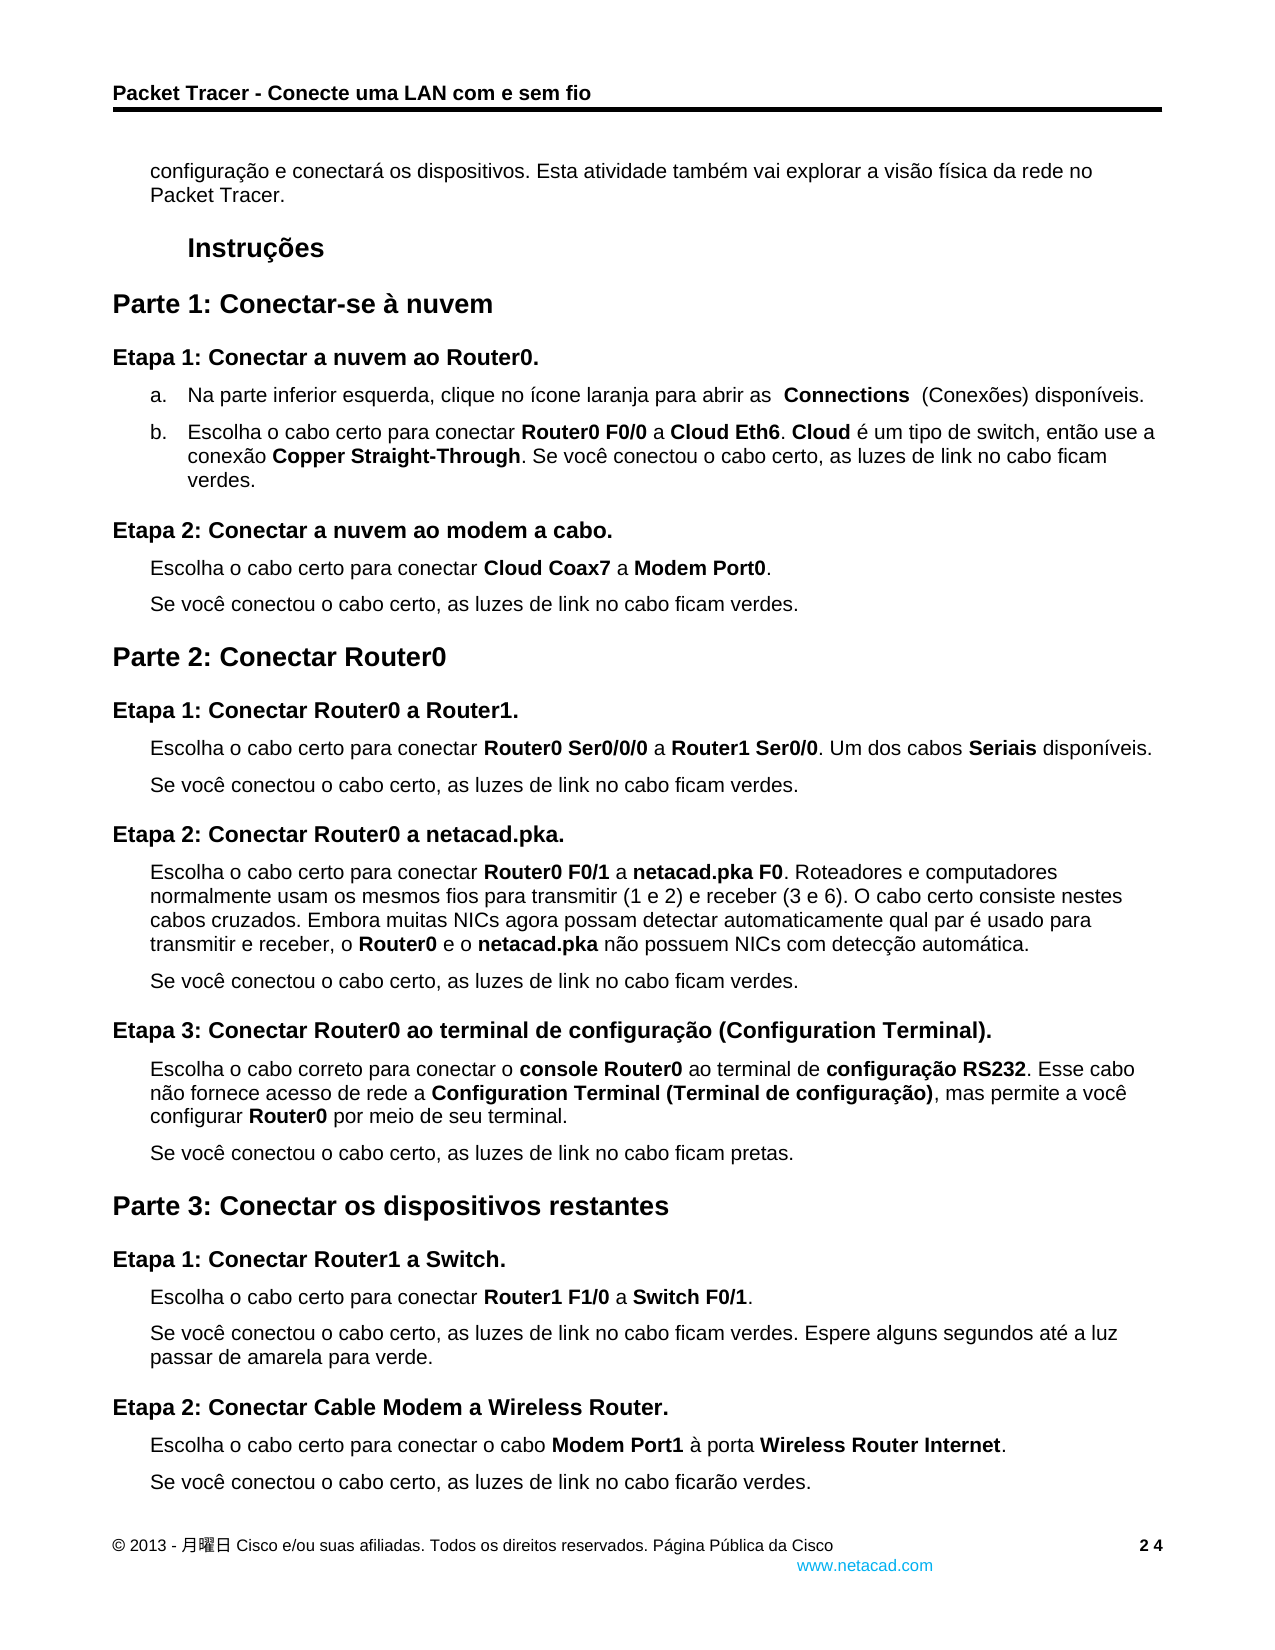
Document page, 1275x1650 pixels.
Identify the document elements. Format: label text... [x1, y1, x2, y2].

subtitle Conectar Router0 ao terminal de configuração (Configuration Terminal). [112, 1017, 1162, 1044]
text Escolha o cabo certo para conectar o cabo Modem Port1 à porta Wireless Router Internet. [150, 1433, 1162, 1457]
subtitle Conectar Router0 a Router1. [112, 697, 1162, 723]
text Escolha o cabo correto para conectar o console Router0 ao terminal de configuração RS232. Esse cabo não fornece acesso de rede a Configuration Terminal (Terminal de configuração), mas permite a você configurar Router0 por meio de seu terminal. [150, 1056, 1162, 1128]
list Na parte inferior esquerda, clique no ícone laranja para abrir as Connections (Conexões) disponíveis. [150, 383, 1162, 407]
text Se você conectou o cabo certo, as luzes de link no cabo ficam verdes. [150, 772, 1162, 796]
text Escolha o cabo certo para conectar Router1 F1/0 a Switch F0/1. [150, 1285, 1162, 1309]
text Escolha o cabo certo para conectar Router0 F0/1 a netacad.pka F0. Roteadores e computadores normalmente usam os mesmos fios para transmitir (1 e 2) e receber (3 e 6). O cabo certo consiste nestes cabos cruzados. Embora muitas NICs agora possam detectar automaticamente qual par é usado para transmitir e receber, o Router0 e o netacad.pka não possuem NICs com detecção automática. [150, 860, 1162, 956]
subtitle Conectar Router0 a netacad.pka. [112, 821, 1162, 848]
subtitle Conectar Router1 a Switch. [112, 1246, 1162, 1272]
text Se você conectou o cabo certo, as luzes de link no cabo ficarão verdes. [150, 1469, 1162, 1493]
subtitle Conectar a nuvem ao Router0. [112, 344, 1162, 371]
subtitle Instruções [112, 232, 1162, 263]
text Se você conectou o cabo certo, as luzes de link no cabo ficam verdes. [150, 592, 1162, 616]
text Se você conectou o cabo certo, as luzes de link no cabo ficam pretas. [150, 1141, 1162, 1165]
subtitle Conectar Cable Modem a Wireless Router. [112, 1394, 1162, 1421]
text Escolha o cabo certo para conectar Router0 Ser0/0/0 a Router1 Ser0/0. Um dos cabos Seriais disponíveis. [150, 736, 1162, 760]
list Escolha o cabo certo para conectar Router0 F0/0 a Cloud Eth6. Cloud é um tipo de switch, então use a conexão Copper Straight-Through. Se você conectou o cabo certo, as luzes de link no cabo ficam verdes. [150, 420, 1162, 492]
subtitle Conectar os dispositivos restantes [112, 1190, 1162, 1221]
text Se você conectou o cabo certo, as luzes de link no cabo ficam verdes. [150, 968, 1162, 992]
text Escolha o cabo certo para conectar Cloud Coax7 a Modem Port0. [150, 555, 1162, 579]
subtitle Conectar Router0 [112, 641, 1162, 672]
subtitle Conectar-se à nuvem [112, 288, 1162, 319]
subtitle Conectar a nuvem ao modem a cabo. [112, 517, 1162, 543]
text Se você conectou o cabo certo, as luzes de link no cabo ficam verdes. Espere alguns segundos até a luz passar de amarela para verde. [150, 1321, 1162, 1369]
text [150, 159, 1162, 207]
